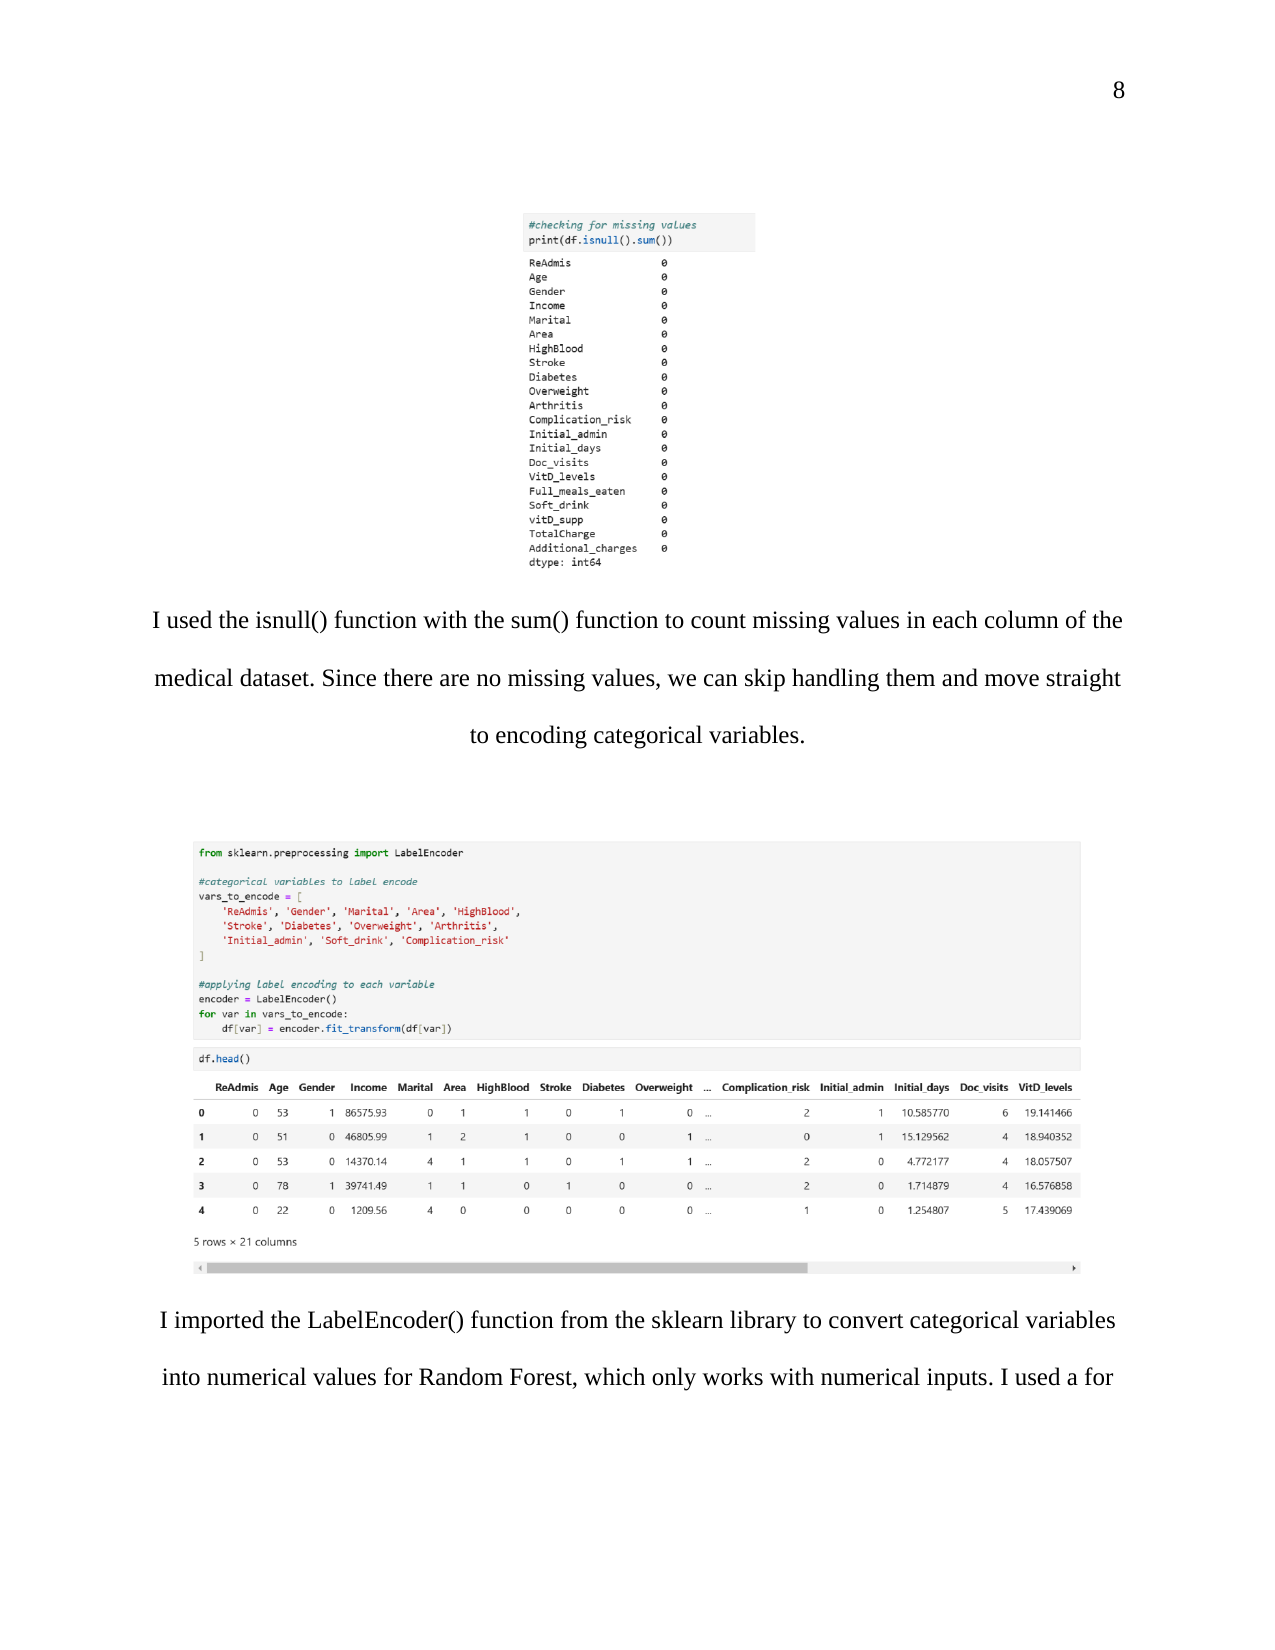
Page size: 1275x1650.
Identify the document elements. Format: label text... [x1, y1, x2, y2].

text I used the isnull() function with the sum() function to count missing values in each column of the medical dataset. Since there are no missing values, we can skip handling them and move straight to encoding categorical variables. [150, 605, 1125, 749]
picture [519, 207, 756, 575]
picture [191, 835, 1084, 1274]
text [150, 1305, 1125, 1391]
